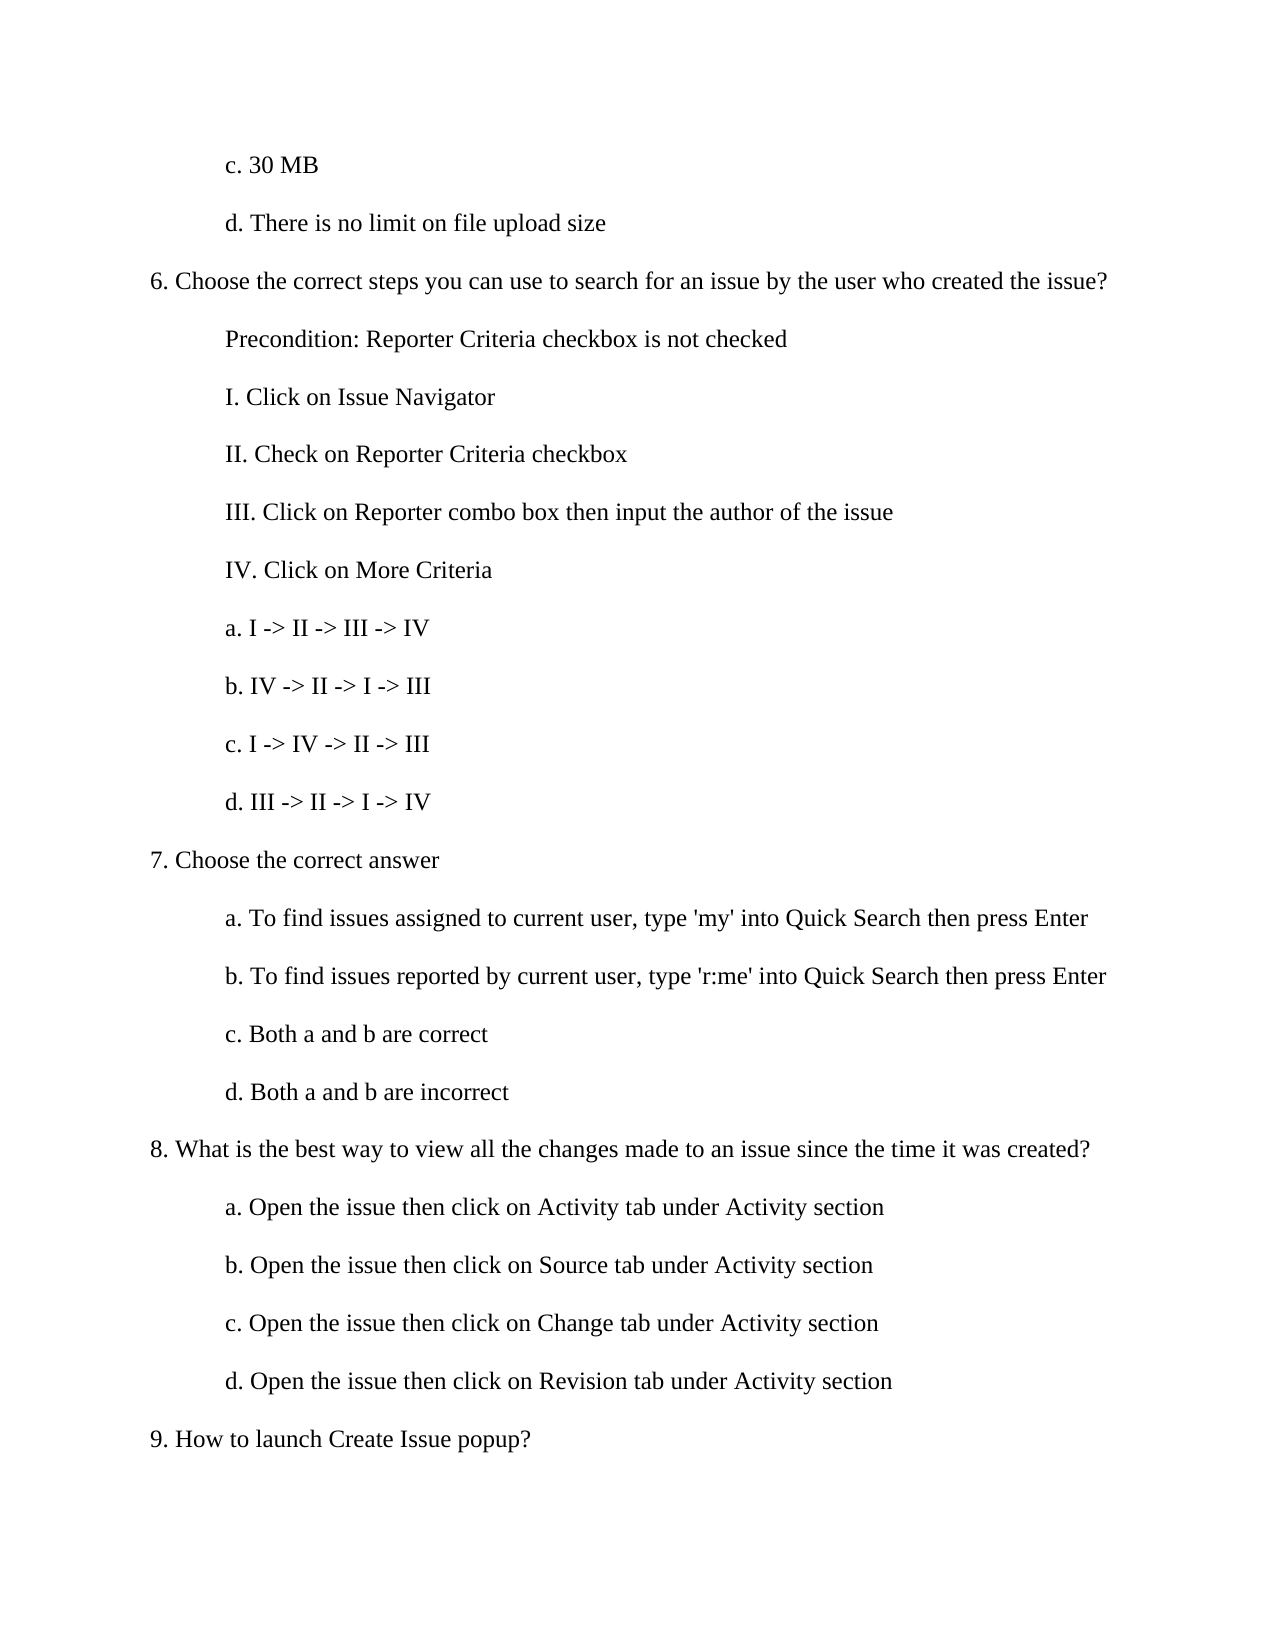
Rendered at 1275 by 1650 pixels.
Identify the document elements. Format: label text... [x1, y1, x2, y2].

text a. I -> II -> III -> IV [225, 613, 1125, 642]
text 6. Choose the correct steps you can use to search for an issue by the user who created the issue? [150, 266, 1125, 294]
text a. Open the issue then click on Activity tab under Activity section [225, 1192, 1125, 1221]
text b. Open the issue then click on Source tab under Activity section [225, 1250, 1125, 1279]
text d. There is no limit on file upload size [225, 208, 1125, 237]
text a. To find issues assigned to current user, type 'my' into Quick Search then press Enter [225, 903, 1125, 932]
text d. Open the issue then click on Revision tab under Activity section [225, 1366, 1125, 1395]
text c. Open the issue then click on Change tab under Activity section [225, 1308, 1125, 1337]
text 7. Choose the correct answer [150, 845, 1125, 874]
text c. 30 MB [225, 150, 1125, 179]
text I. Click on Issue Navigator [225, 382, 1125, 410]
text d. III -> II -> I -> IV [225, 787, 1125, 816]
text III. Click on Reporter combo box then input the author of the issue [225, 497, 1125, 526]
text 9. How to launch Create Issue popup? [150, 1424, 1125, 1453]
text IV. Click on More Criteria [225, 555, 1125, 584]
text b. IV -> II -> I -> III [225, 671, 1125, 700]
text II. Check on Reporter Criteria checkbox [225, 439, 1125, 468]
text c. I -> IV -> II -> III [225, 729, 1125, 758]
text c. Both a and b are correct [225, 1019, 1125, 1047]
text 8. What is the best way to view all the changes made to an issue since the time it was created? [150, 1134, 1125, 1163]
text b. To find issues reported by current user, type 'r:me' into Quick Search then press Enter [225, 961, 1125, 989]
text d. Both a and b are incorrect [225, 1077, 1125, 1105]
text Precondition: Reporter Criteria checkbox is not checked [225, 324, 1125, 352]
